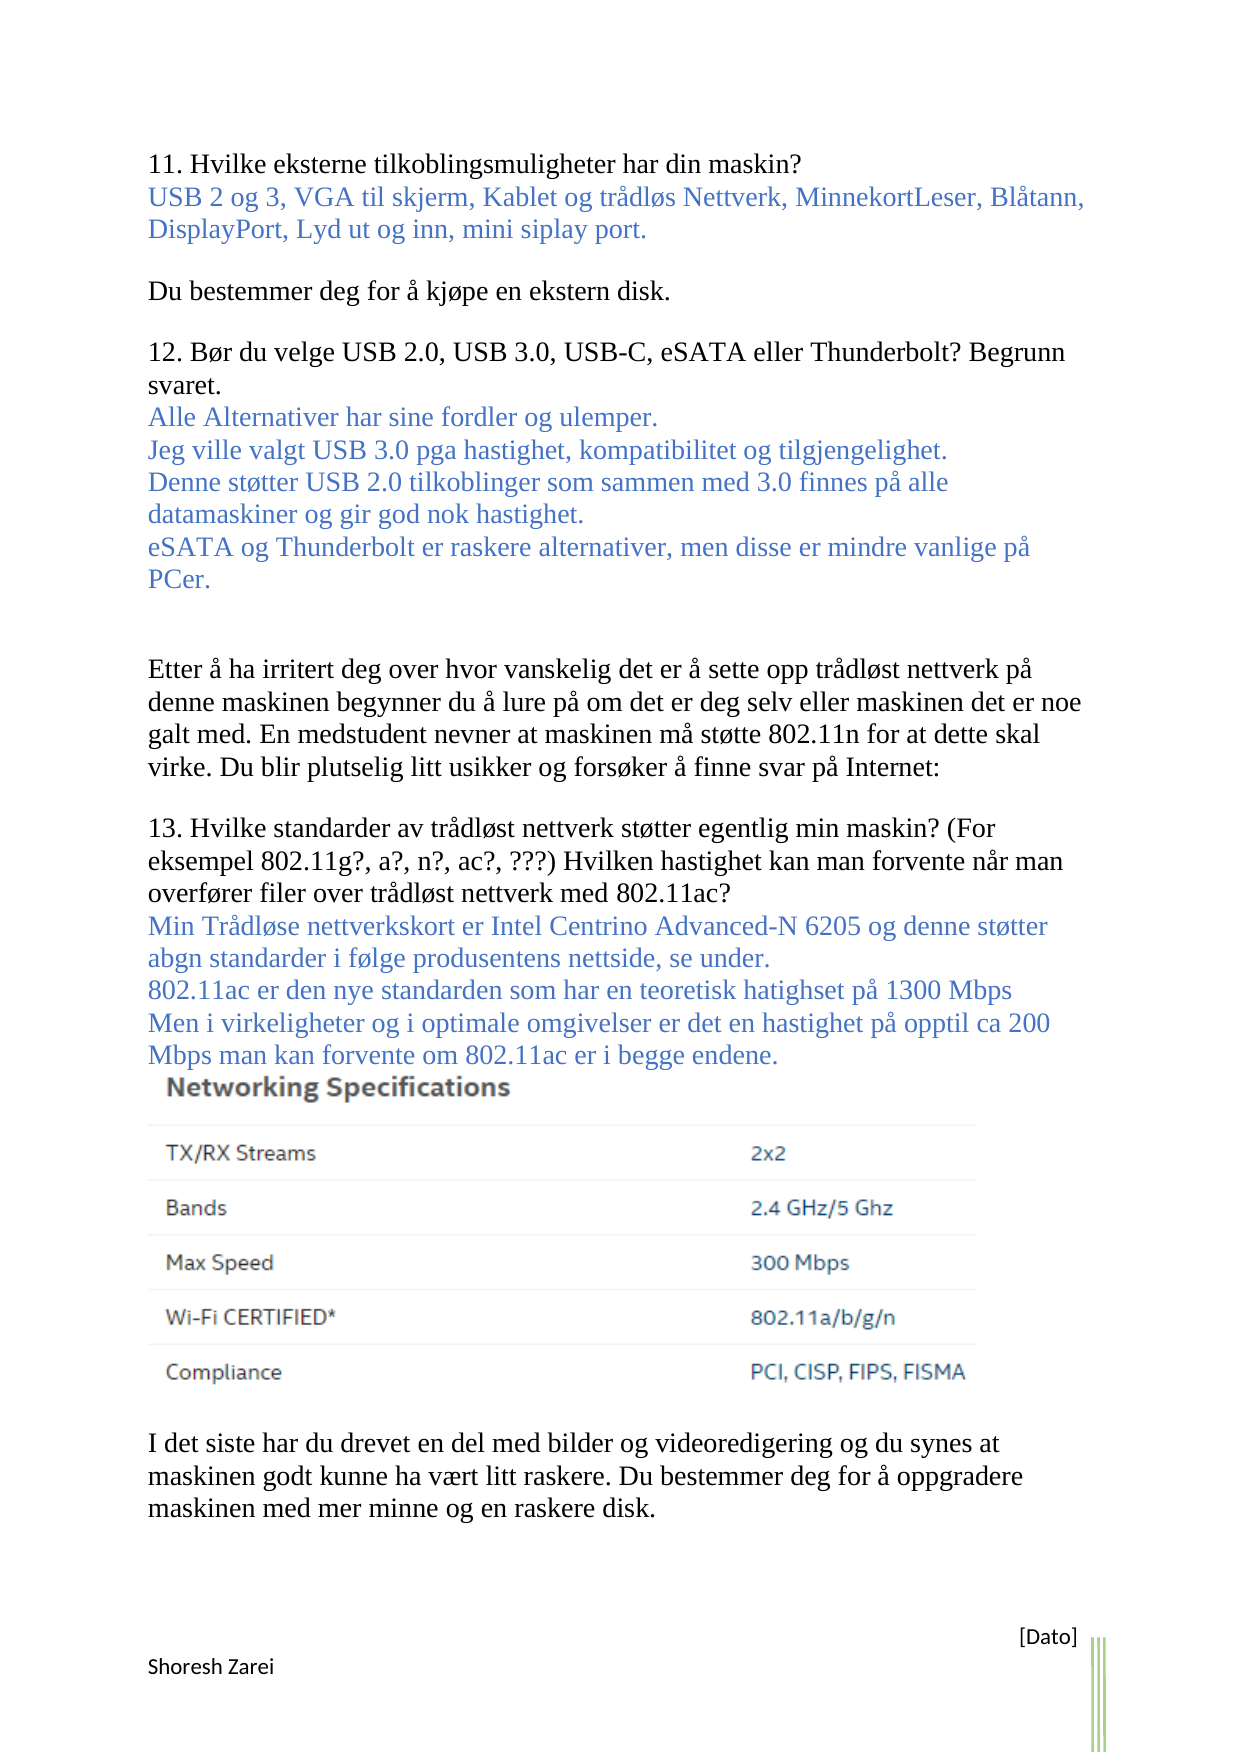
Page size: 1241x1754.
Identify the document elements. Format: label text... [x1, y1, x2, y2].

text Etter å ha irritert deg over hvor vanskelig det er å sette opp trådløst nettverk på denne maskinen begynner du å lure på om det er deg selv eller maskinen det er noe galt med. En medstudent nevner at maskinen må støtte 802.11n for at dette skal virke. Du blir plutselig litt usikker og forsøker å finne svar på Internet: [148, 653, 1093, 782]
picture [147, 1070, 976, 1397]
text 12. Bør du velge USB 2.0, USB 3.0, USB-C, eSATA eller Thunderbolt? Begrunn svaret. Alle Alternativer har sine fordler og ulemper. Jeg ville valgt USB 3.0 pga hastighet, kompatibilitet og tilgjengelighet. Denne støtter USB 2.0 tilkoblinger som sammen med 3.0 finnes på alle datamaskiner og gir god nok hastighet. eSATA og Thunderbolt er raskere alternativer, men disse er mindre vanlige på PCer. [148, 336, 1093, 623]
text 11. Hvilke eksterne tilkoblingsmuligheter har din maskin? USB 2 og 3, VGA til skjerm, Kablet og trådløs Nettverk, MinnekortLeser, Blåtann, DisplayPort, Lyd ut og inn, mini siplay port. [148, 148, 1093, 245]
text Du bestemmer deg for å kjøpe en ekstern disk. [148, 274, 1093, 306]
text I det siste har du drevet en del med bilder og videoredigering og du synes at maskinen godt kunne ha vært litt raskere. Du bestemmer deg for å oppgradere maskinen med mer minne og en raskere disk. [148, 1426, 1093, 1523]
